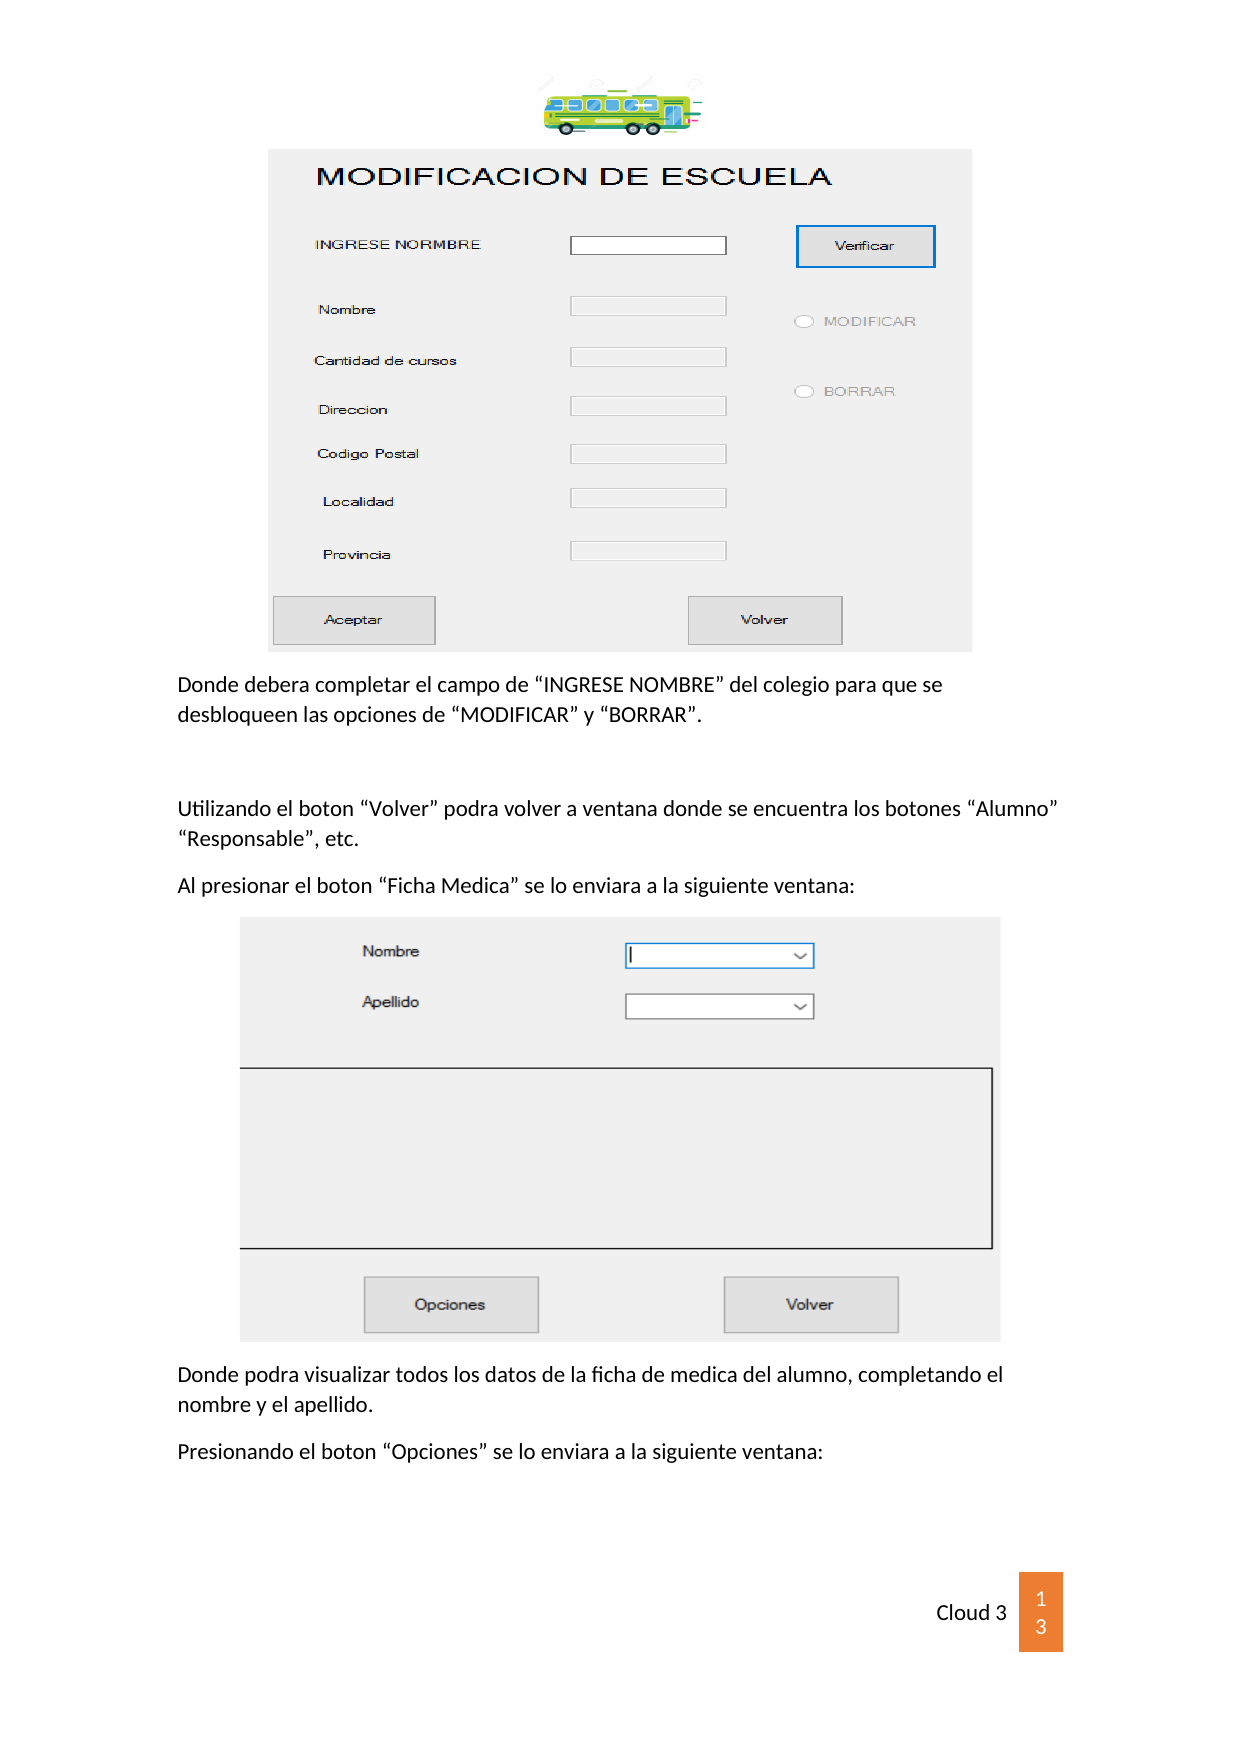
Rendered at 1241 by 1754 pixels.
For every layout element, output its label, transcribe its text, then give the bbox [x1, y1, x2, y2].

text Donde podra visualizar todos los datos de la ficha de medica del alumno, completando el nombre y el apellido. [177, 1360, 1063, 1418]
text Donde debera completar el campo de “INGRESE NOMBRE” del colegio para que se desbloqueen las opciones de “MODIFICAR” y “BORRAR”. [177, 670, 1063, 728]
picture [267, 73, 973, 652]
text Utilizando el boton “Volver” podra volver a ventana donde se encuentra los botones “Alumno” “Responsable”, etc. [177, 794, 1063, 852]
picture [239, 917, 1001, 1342]
text Al presionar el boton “Ficha Medica” se lo enviara a la siguiente ventana: [177, 871, 1063, 899]
text Presionando el boton “Opciones” se lo enviara a la siguiente ventana: [177, 1437, 1063, 1465]
